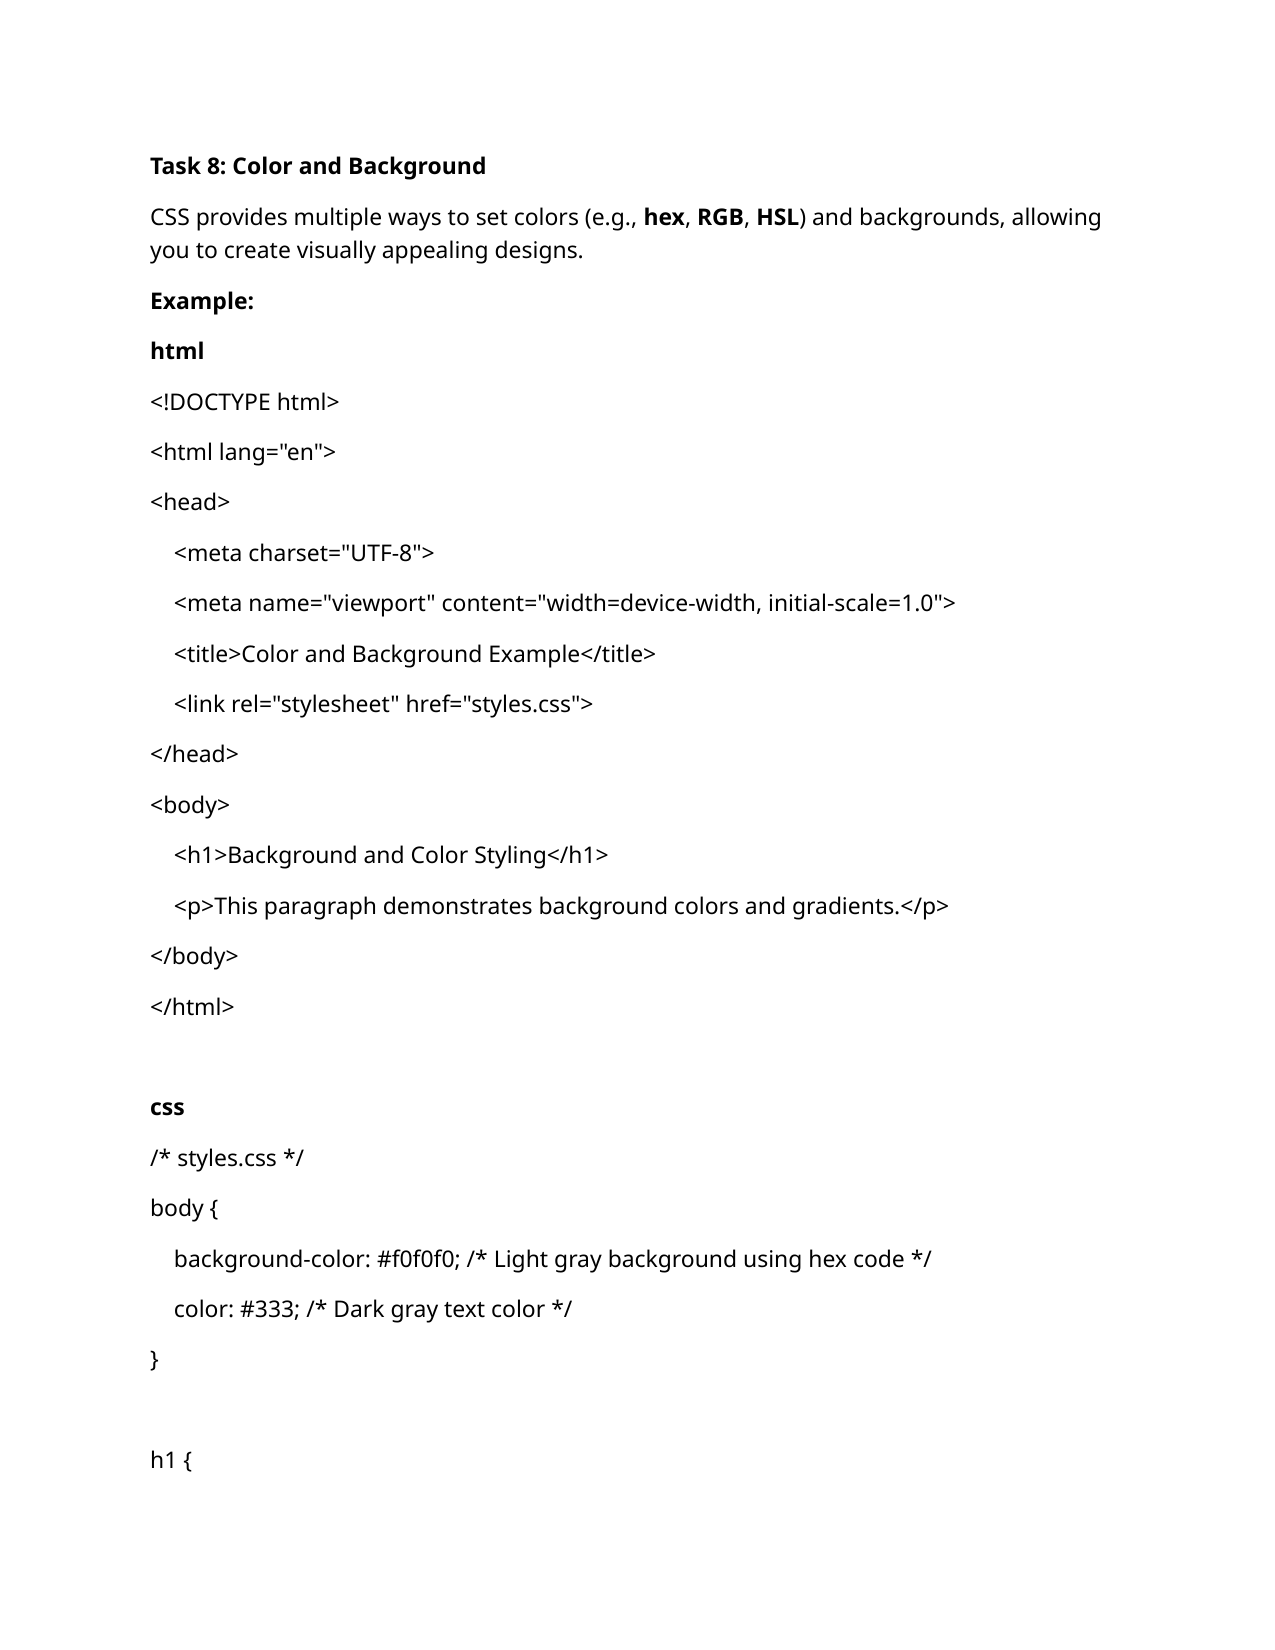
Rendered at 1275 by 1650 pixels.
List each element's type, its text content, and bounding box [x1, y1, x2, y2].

text <meta name="viewport" content="width=device-width, initial-scale=1.0"> [150, 587, 1125, 618]
text Example: [150, 284, 1125, 316]
text <!DOCTYPE html> [150, 385, 1125, 417]
text } [150, 1343, 1125, 1374]
text <meta charset="UTF-8"> [150, 537, 1125, 568]
text <h1>Background and Color Styling</h1> [150, 839, 1125, 870]
text color: #333; /* Dark gray text color */ [150, 1293, 1125, 1324]
text <head> [150, 486, 1125, 517]
text <title>Color and Background Example</title> [150, 637, 1125, 669]
text html [150, 335, 1125, 366]
text </body> [150, 940, 1125, 971]
text CSS provides multiple ways to set colors (e.g., hex, RGB, HSL) and backgrounds, allowing you to create visually appealing designs. [150, 200, 1125, 265]
text <p>This paragraph demonstrates background colors and gradients.</p> [150, 889, 1125, 921]
text Task 8: Color and Background [150, 150, 1125, 181]
text body { [150, 1192, 1125, 1223]
text /* styles.css */ [150, 1142, 1125, 1173]
text background-color: #f0f0f0; /* Light gray background using hex code */ [150, 1242, 1125, 1274]
text <html lang="en"> [150, 436, 1125, 467]
text </head> [150, 738, 1125, 769]
text <body> [150, 789, 1125, 820]
text <link rel="stylesheet" href="styles.css"> [150, 688, 1125, 719]
text h1 { [150, 1444, 1125, 1475]
text </html> [150, 990, 1125, 1022]
text css [150, 1091, 1125, 1122]
